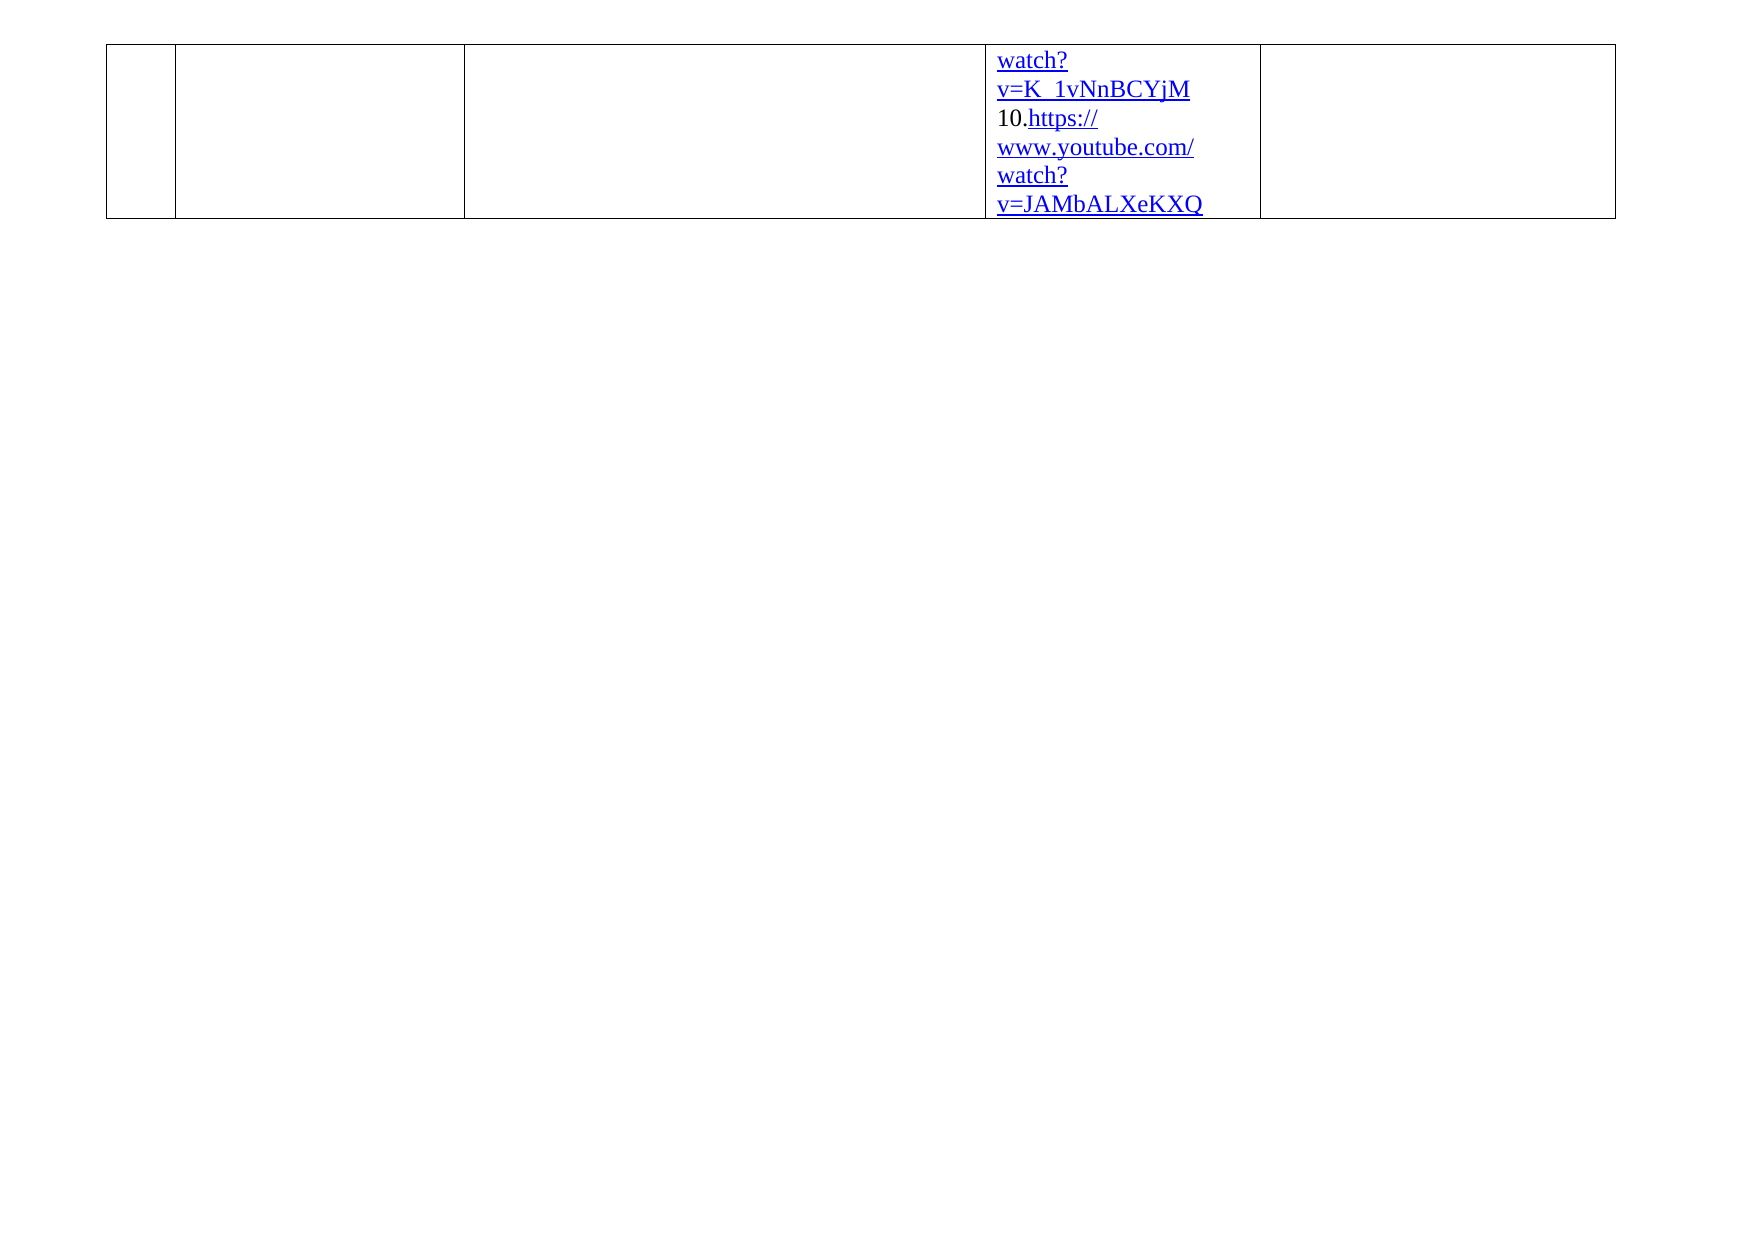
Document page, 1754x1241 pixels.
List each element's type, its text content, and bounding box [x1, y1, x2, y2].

table_cell [1261, 45, 1615, 218]
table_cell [465, 45, 985, 218]
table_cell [986, 45, 1260, 218]
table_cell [176, 45, 464, 218]
table_cell 53 [107, 45, 175, 218]
